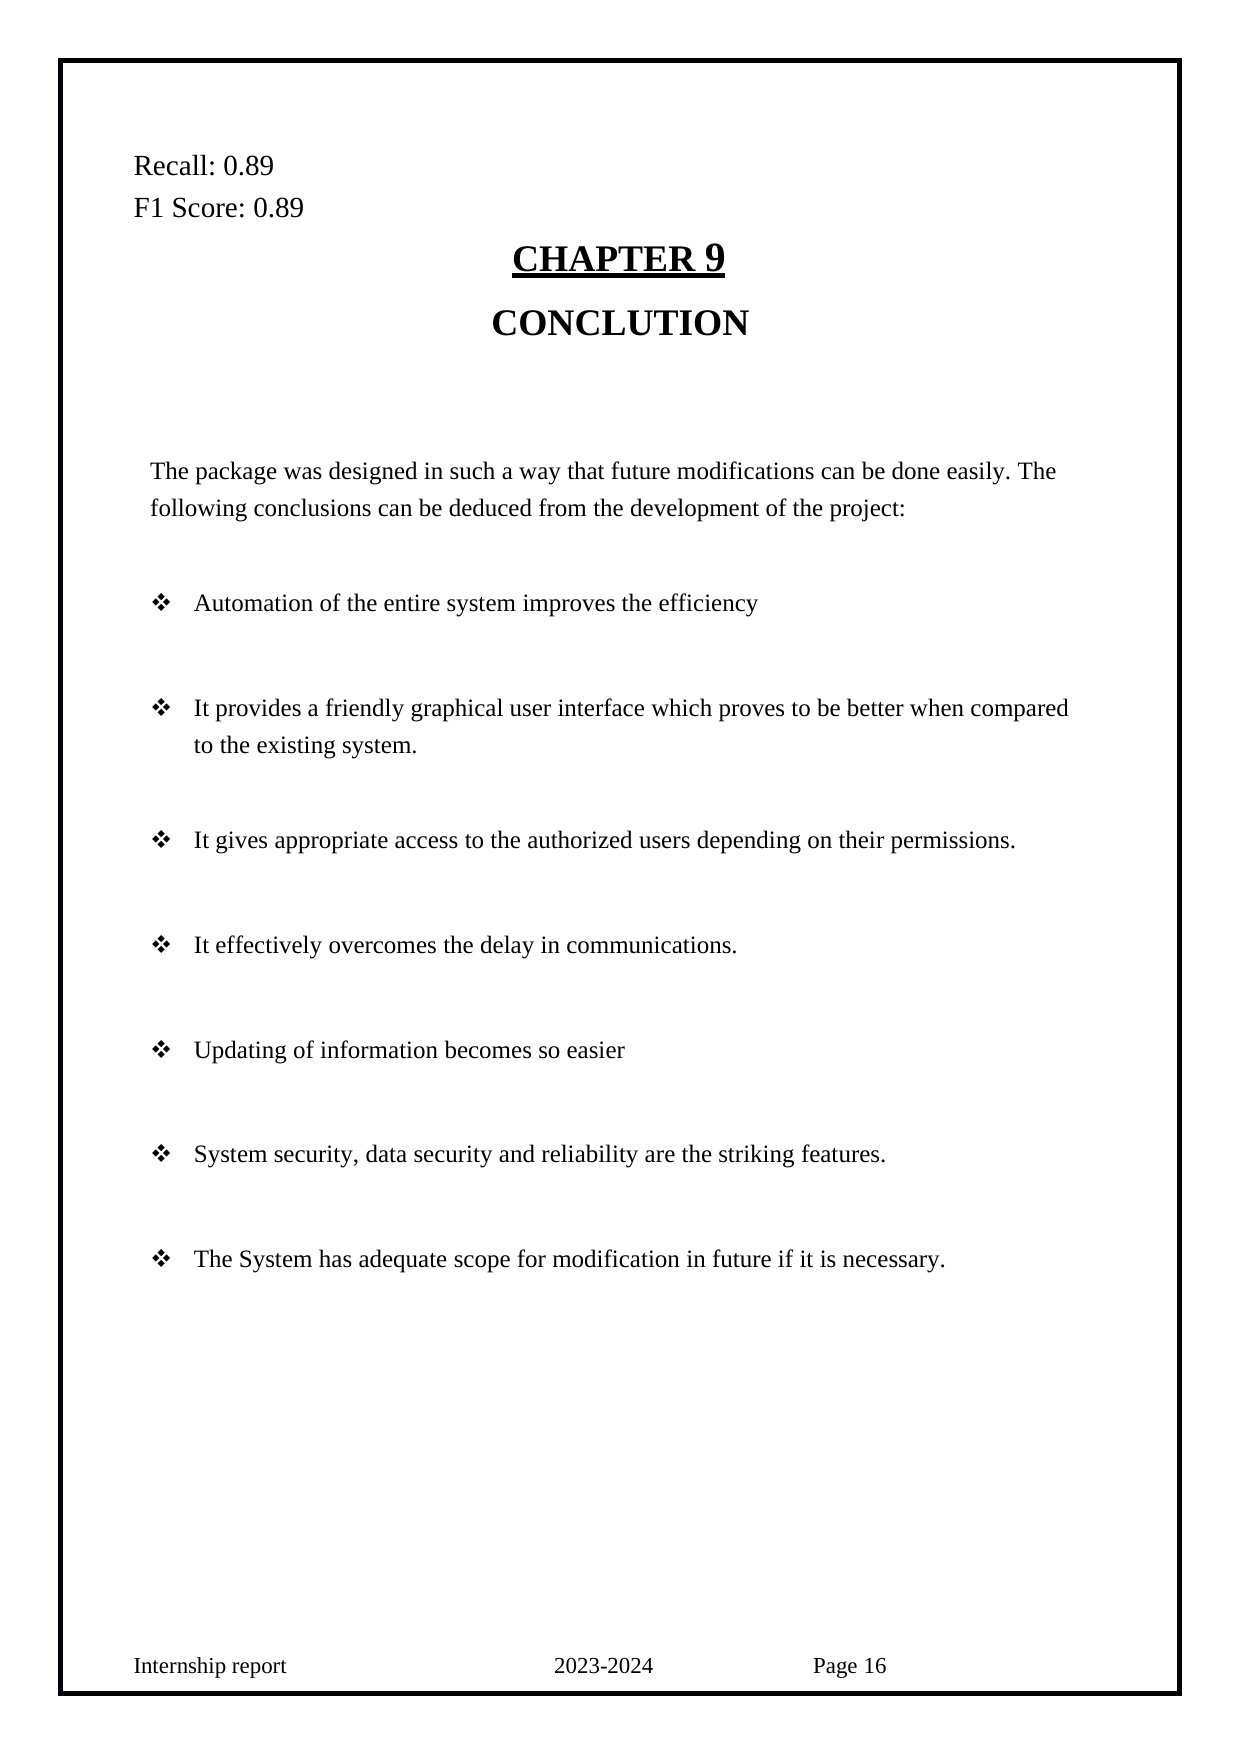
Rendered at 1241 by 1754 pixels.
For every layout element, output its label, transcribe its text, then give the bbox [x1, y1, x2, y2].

list It provides a friendly graphical user interface which proves to be better when compared to the existing system. [150, 693, 1069, 759]
text The package was designed in such a way that future modifications can be done easily. The following conclusions can be deduced from the development of the project: [150, 456, 1057, 522]
list It effectively overcomes the delay in communications. [150, 930, 1113, 959]
list System security, data security and reliability are the striking features. [150, 1139, 1113, 1168]
list Updating of information becomes so easier [150, 1035, 1113, 1063]
subtitle CHAPTER 9 CONCLUTION [488, 232, 749, 343]
list Automation of the entire system improves the efficiency [150, 588, 1113, 617]
list It gives appropriate access to the authorized users depending on their permissions. [150, 826, 1113, 854]
list The System has adequate scope for modification in future if it is necessary. [150, 1244, 1113, 1273]
subtitle Recall: 0.89 [133, 148, 749, 181]
subtitle F1 Score: 0.89 [133, 190, 749, 223]
